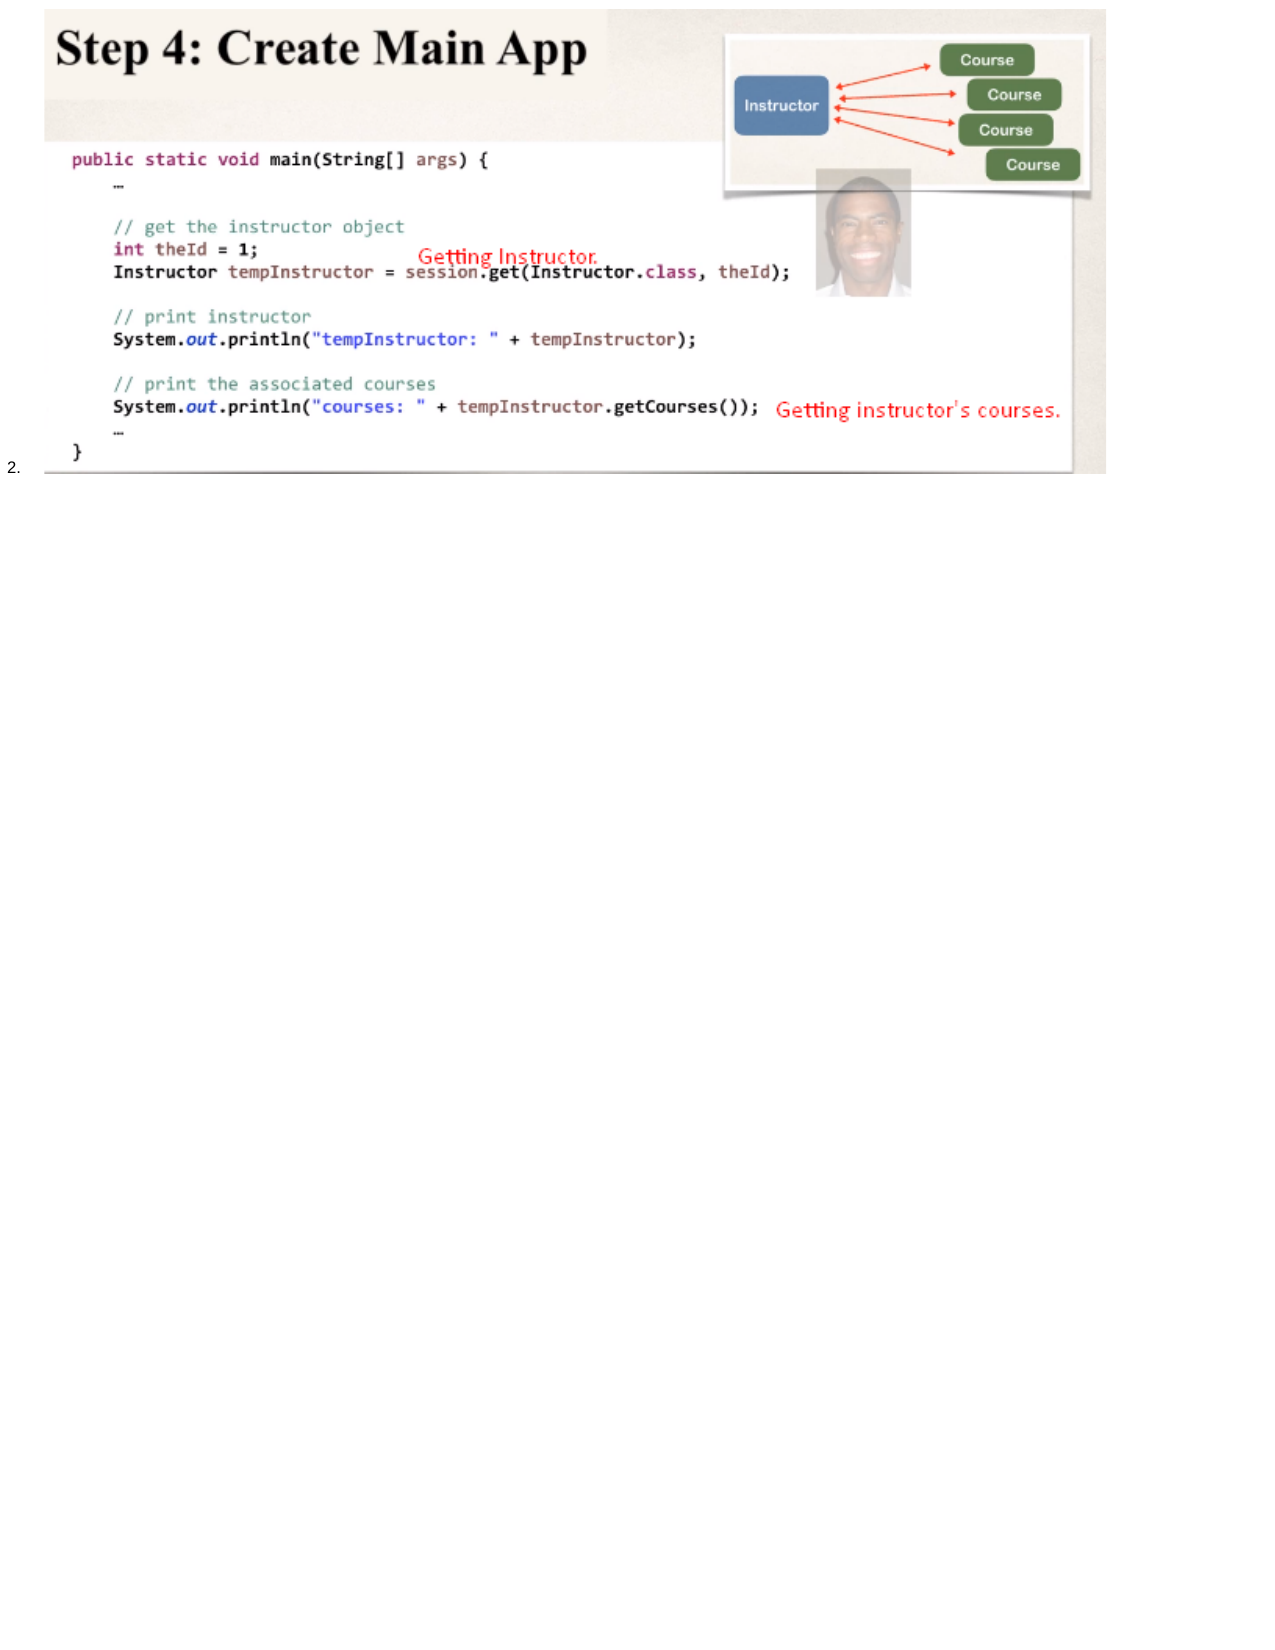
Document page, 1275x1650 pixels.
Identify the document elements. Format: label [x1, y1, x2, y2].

picture [44, 9, 1107, 474]
